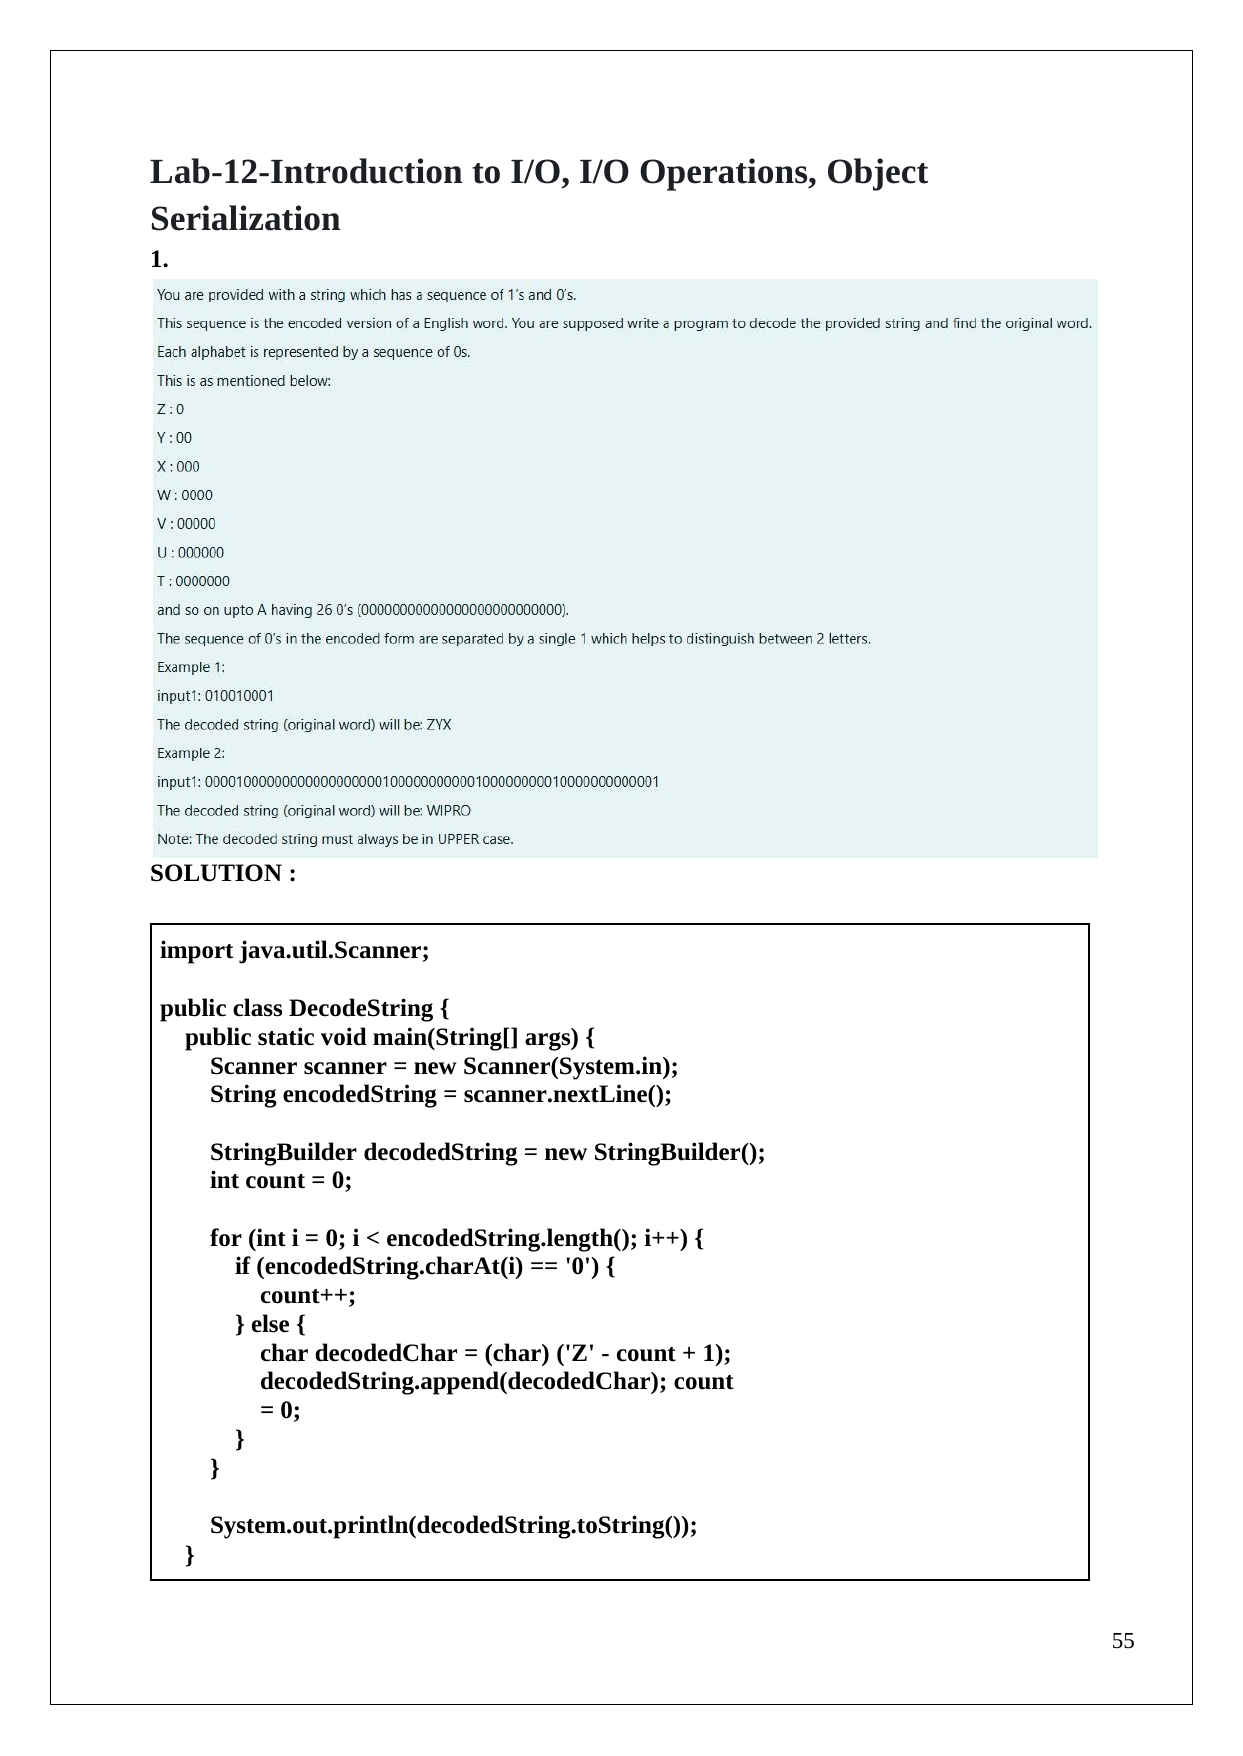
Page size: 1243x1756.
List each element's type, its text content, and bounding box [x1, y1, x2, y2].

picture [153, 279, 1098, 858]
subtitle Lab-12-Introduction to I/O, I/O Operations, Object Serialization [150, 150, 984, 238]
subtitle 1. [150, 244, 1134, 272]
